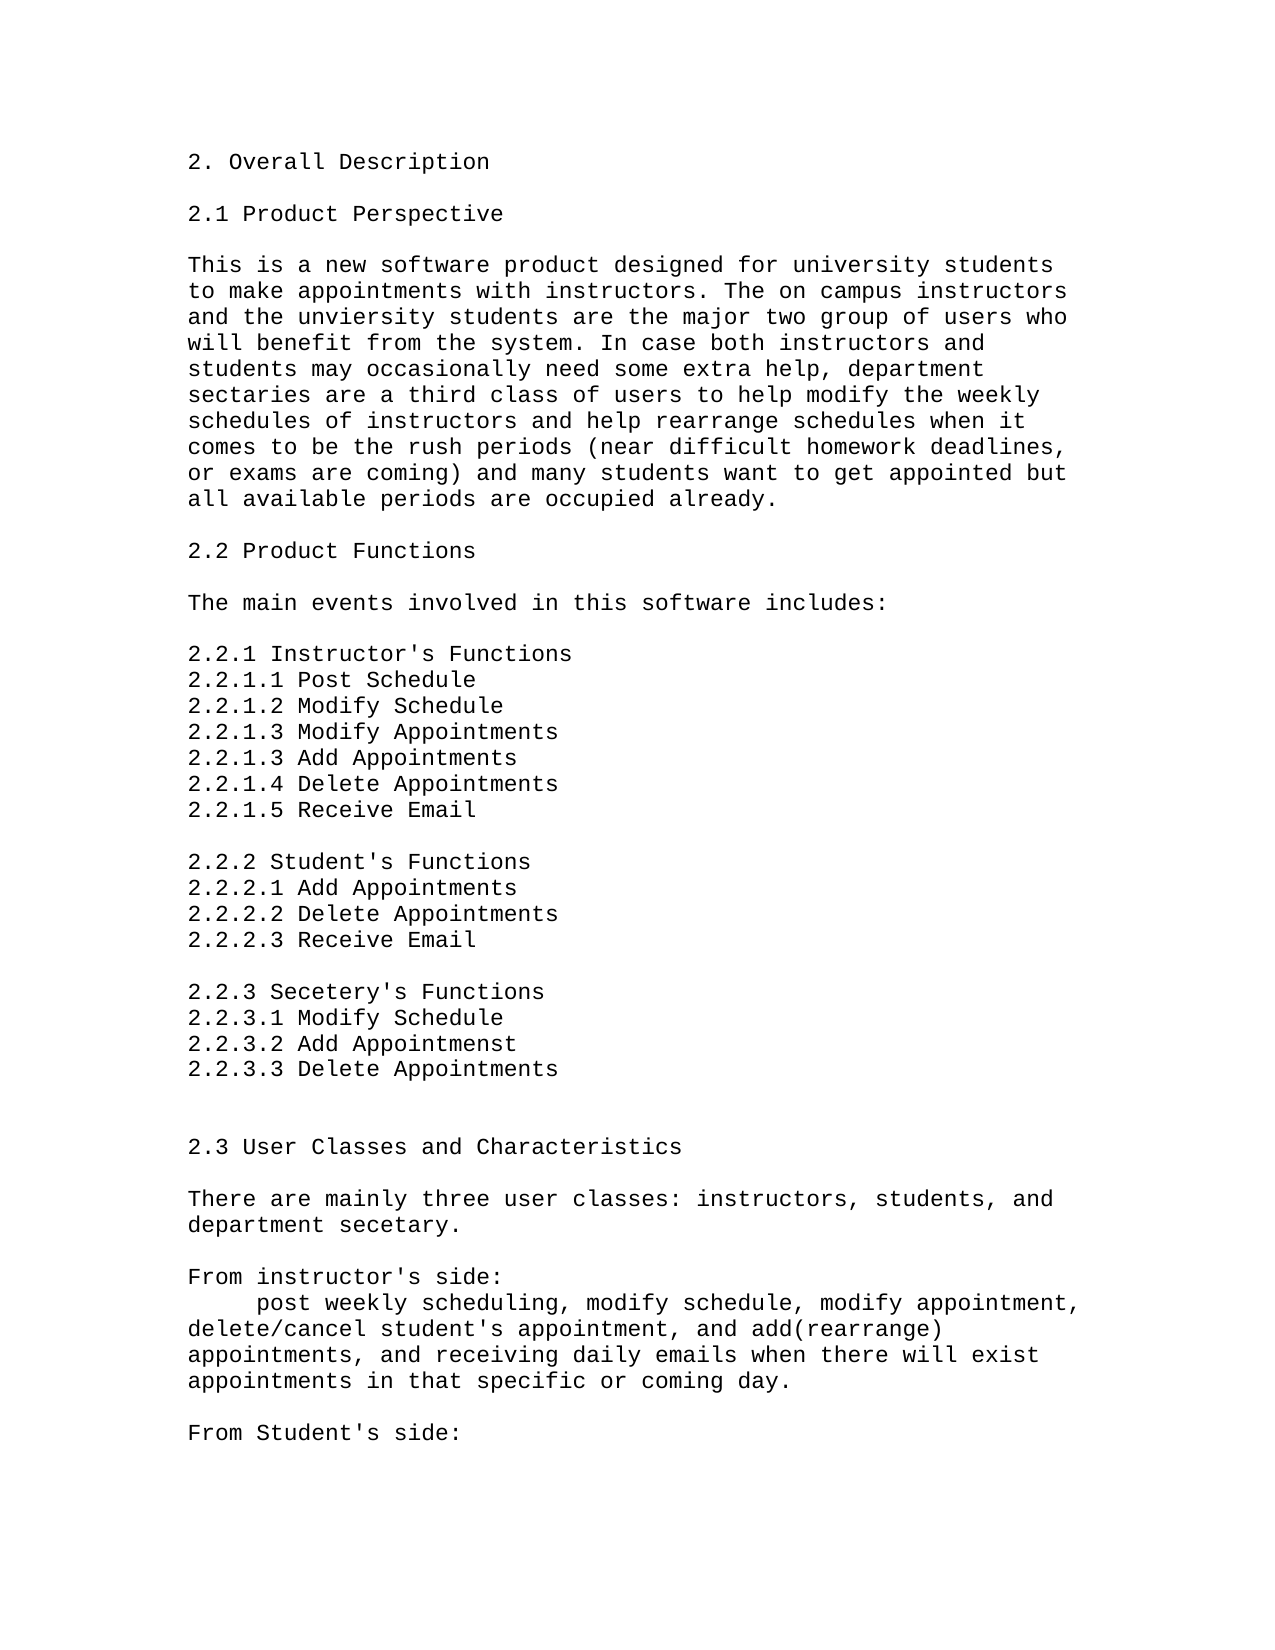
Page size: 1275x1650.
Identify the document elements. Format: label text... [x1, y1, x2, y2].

text 2.1 Product Perspective [187, 202, 1087, 228]
text 2.2.3.3 Delete Appointments [187, 1058, 1087, 1084]
text 2.2.1.2 Modify Schedule [187, 695, 1087, 721]
text 2.2.3.1 Modify Schedule [187, 1006, 1087, 1032]
text 2.2.2.3 Receive Email [187, 928, 1087, 954]
text From instructor's side: [187, 1265, 1087, 1291]
text There are mainly three user classes: instructors, students, and department secetary. [187, 1187, 1087, 1239]
text 2.2.1.3 Add Appointments [187, 747, 1087, 772]
text 2.2.1.1 Post Schedule [187, 669, 1087, 695]
text 2. Overall Description [187, 150, 1087, 176]
text From Student's side: [187, 1421, 1087, 1447]
text 2.2.2.2 Delete Appointments [187, 902, 1087, 928]
text 2.2.1 Instructor's Functions [187, 643, 1087, 669]
text 2.2.3 Secetery's Functions [187, 980, 1087, 1006]
text 2.2.2.1 Add Appointments [187, 876, 1087, 902]
text 2.2.3.2 Add Appointmenst [187, 1032, 1087, 1058]
text post weekly scheduling, modify schedule, modify appointment, delete/cancel student's appointment, and add(rearrange) appointments, and receiving daily emails when there will exist appointments in that specific or coming day. [187, 1291, 1087, 1395]
text The main events involved in this software includes: [187, 591, 1087, 617]
text 2.2.1.3 Modify Appointments [187, 721, 1087, 747]
text 2.2.1.4 Delete Appointments [187, 772, 1087, 798]
text 2.3 User Classes and Characteristics [187, 1136, 1087, 1162]
text 2.2.2 Student's Functions [187, 850, 1087, 876]
text This is a new software product designed for university students to make appointments with instructors. The on campus instructors and the unviersity students are the major two group of users who will benefit from the system. In case both instructors and students may occasionally need some extra help, department sectaries are a third class of users to help modify the weekly schedules of instructors and help rearrange schedules when it comes to be the rush periods (near difficult homework deadlines, or exams are coming) and many students want to get appointed but all available periods are occupied already. [187, 254, 1087, 513]
text 2.2.1.5 Receive Email [187, 798, 1087, 824]
text 2.2 Product Functions [187, 539, 1087, 565]
